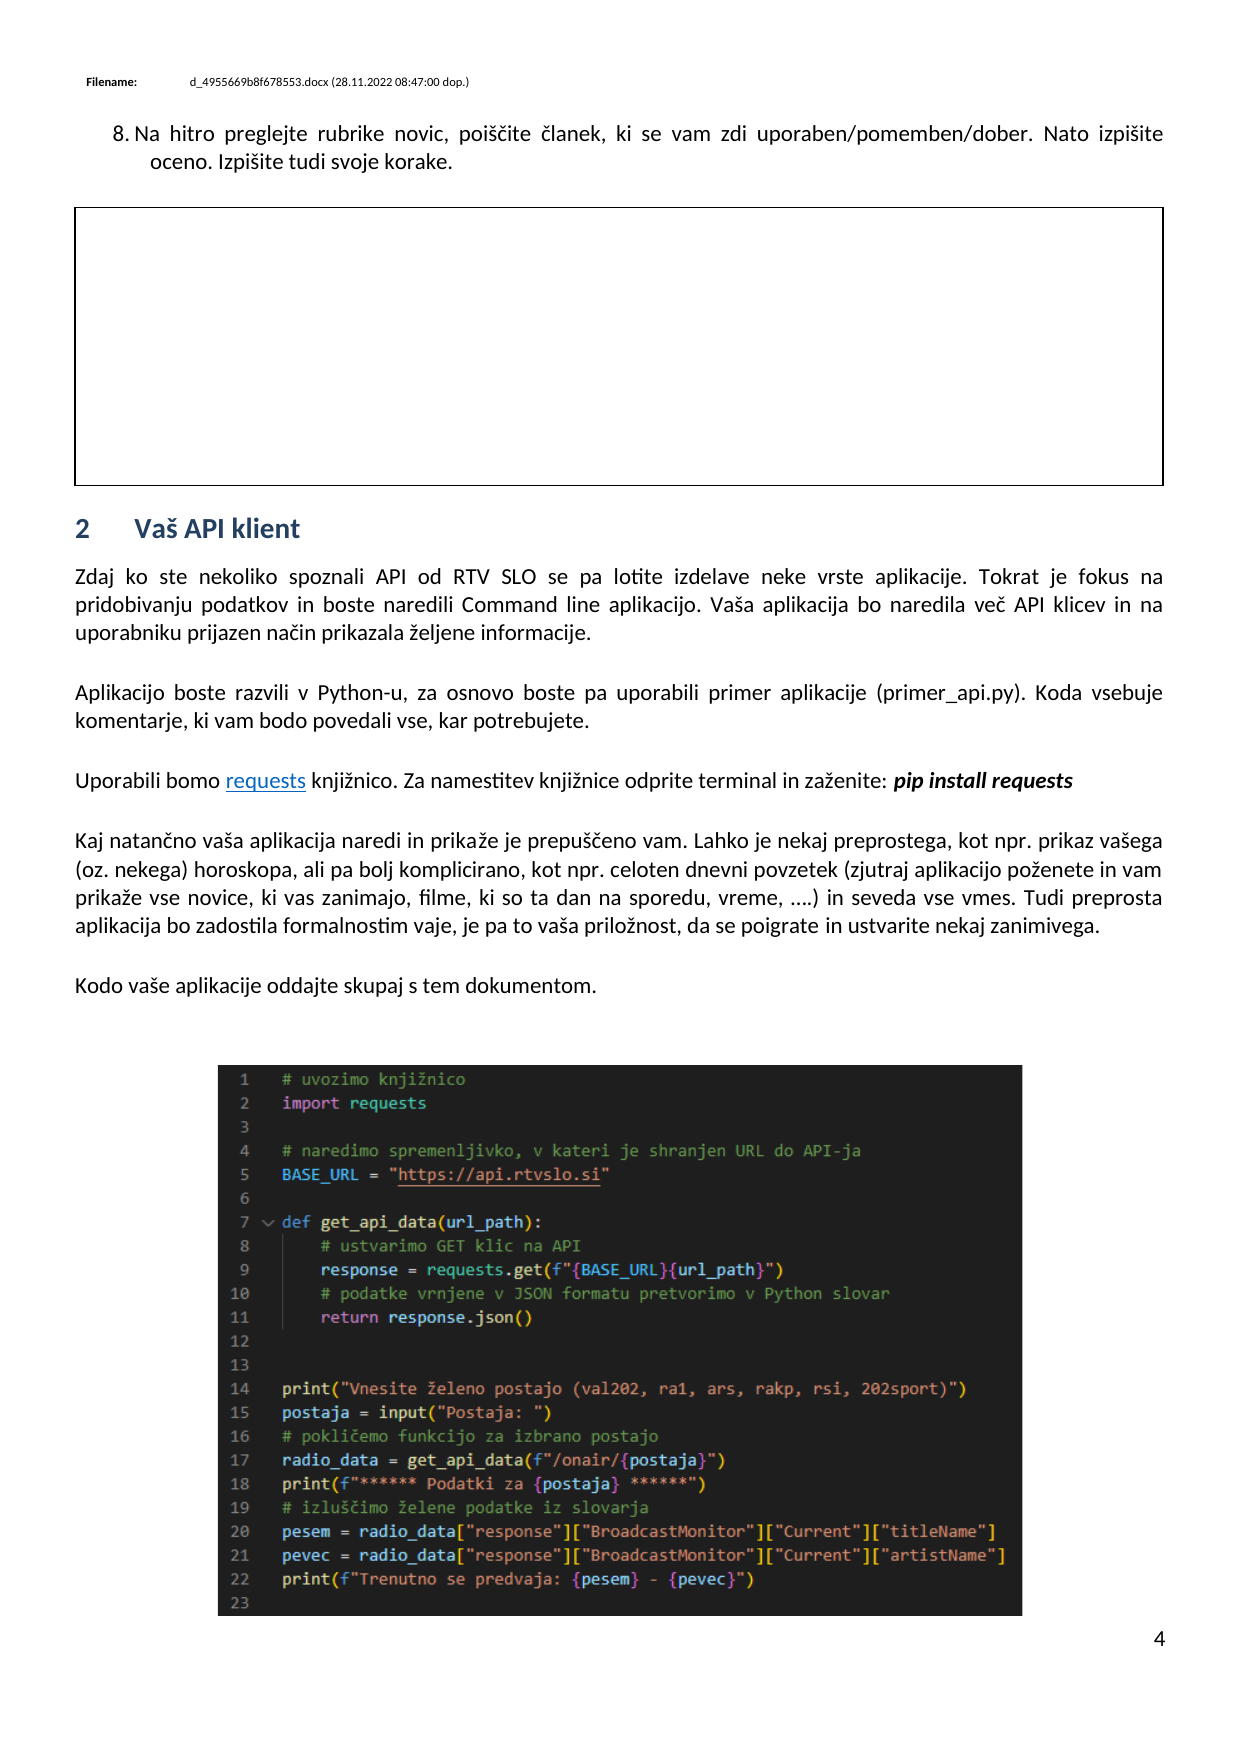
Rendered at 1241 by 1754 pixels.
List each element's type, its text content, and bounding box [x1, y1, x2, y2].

text Kaj natančno vaša aplikacija naredi in prikaže je prepuščeno vam. Lahko je nekaj preprostega, kot npr. prikaz vašega (oz. nekega) horoskopa, ali pa bolj komplicirano, kot npr. celoten dnevni povzetek (zjutraj aplikacijo poženete in vam prikaže vse novice, ki vas zanimajo, filme, ki so ta dan na sporedu, vreme, ….) in seveda vse vmes. Tudi preprosta aplikacija bo zadostila formalnostim vaje, je pa to vaša priložnost, da se poigrate in ustvarite nekaj zanimivega. [75, 827, 1165, 939]
text Uporabili bomo requests knjižnico. Za namestitev knjižnice odprite terminal in zaženite: pip install requests [75, 766, 1165, 794]
list Na hitro preglejte rubrike novic, poiščite članek, ki se vam zdi uporaben/pomemben/dober. Nato izpišite oceno. Izpišite tudi svoje korake. [112, 119, 1165, 175]
picture [217, 1065, 1023, 1616]
text Zdaj ko ste nekoliko spoznali API od RTV SLO se pa lotite izdelave neke vrste aplikacije. Tokrat je fokus na pridobivanju podatkov in boste naredili Command line aplikacijo. Vaša aplikacija bo naredila več API klicev in na uporabniku prijazen način prikazala željene informacije. [75, 562, 1165, 646]
subtitle Vaš API klient [75, 510, 1165, 545]
text Aplikacijo boste razvili v Python-u, za osnovo boste pa uporabili primer aplikacije (primer_api.py). Koda vsebuje komentarje, ki vam bodo povedali vse, kar potrebujete. [75, 678, 1165, 734]
text Kodo vaše aplikacije oddajte skupaj s tem dokumentom. [75, 971, 1165, 999]
